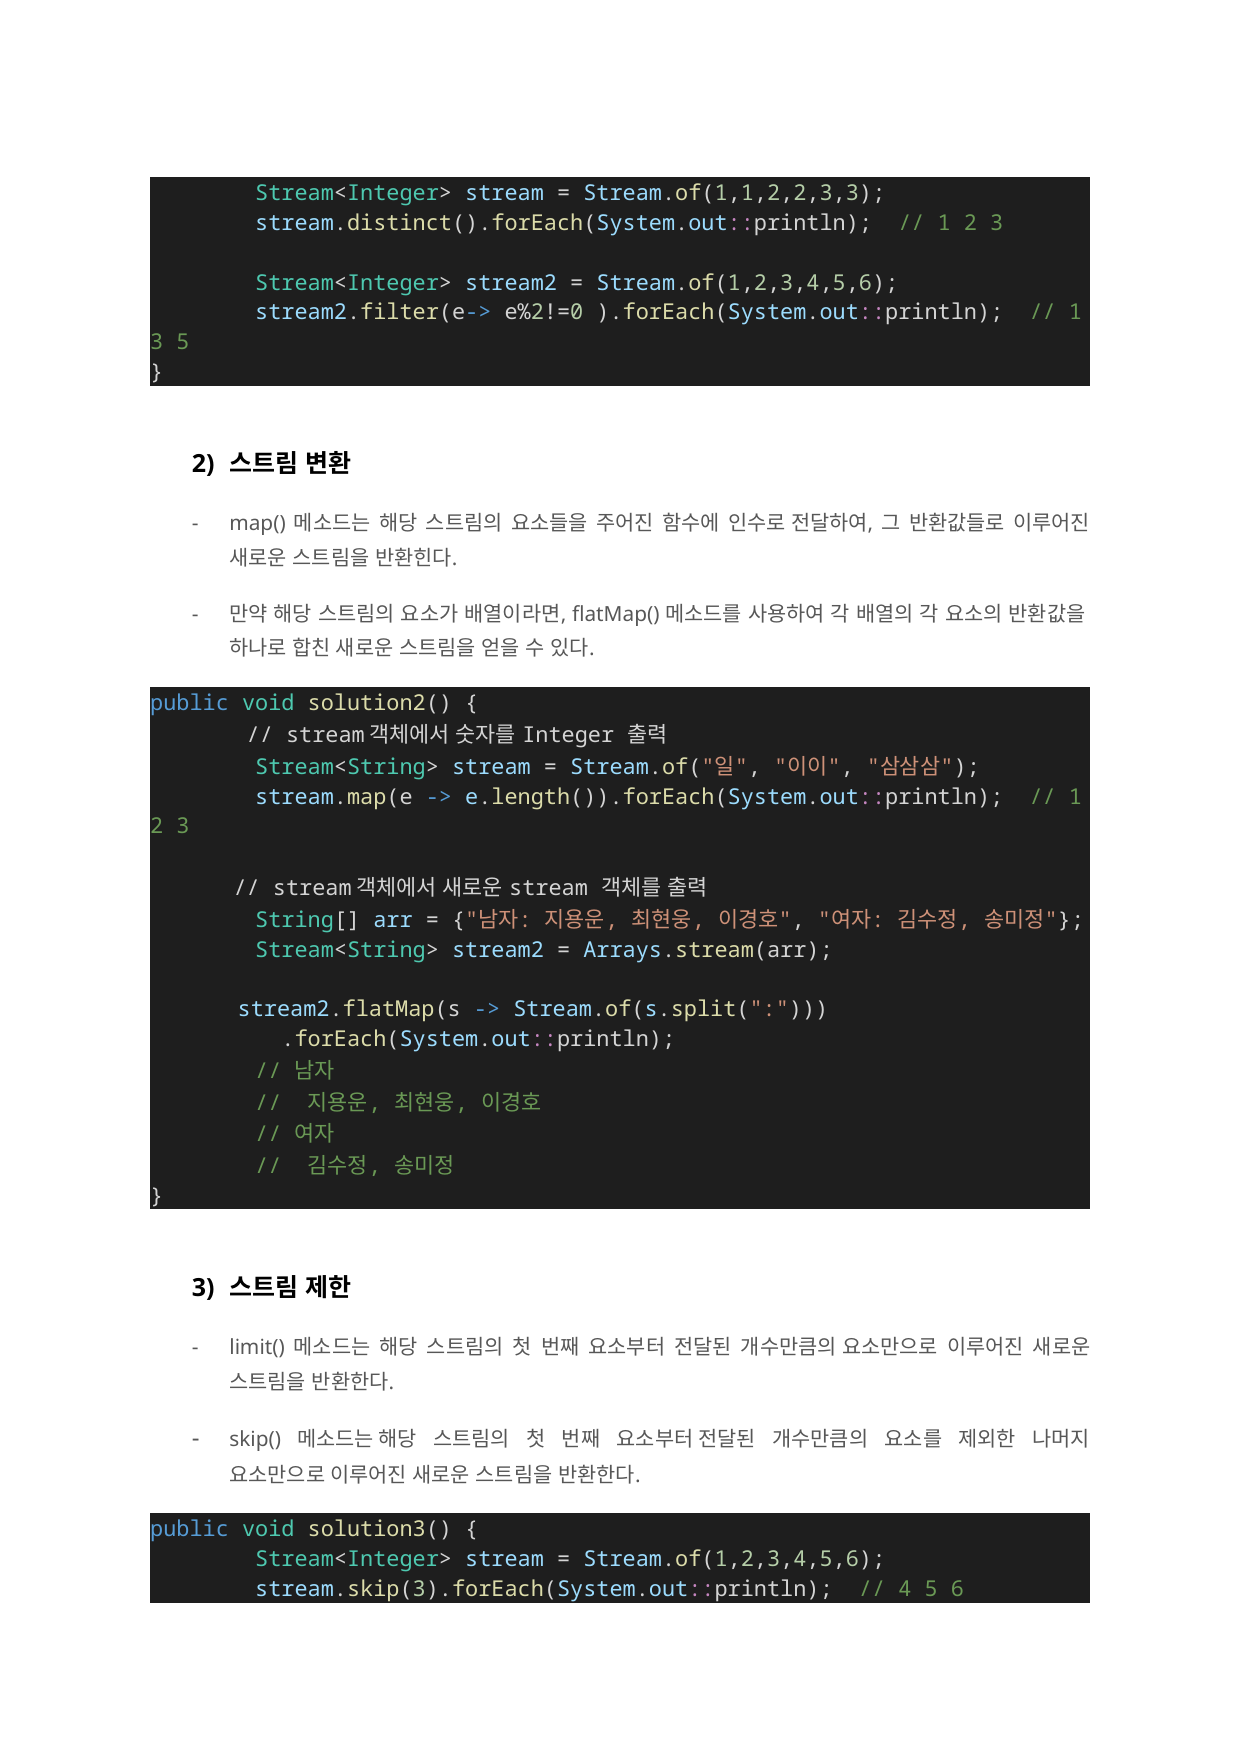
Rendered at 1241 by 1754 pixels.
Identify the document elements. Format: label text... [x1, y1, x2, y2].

text stream2.filter(e-> e%2!=0 ).forEach(System.out::println); // 1 3 5 [150, 296, 1090, 356]
text } [150, 1180, 1090, 1209]
text // 지용운, 최현웅, 이경호 [150, 1084, 1090, 1116]
text // stream객체에서 새로운 stream 객체를 출력 [150, 870, 1090, 902]
list 스트림 제한 [192, 1268, 1090, 1304]
text public void solution2() { [150, 687, 1090, 717]
text public void solution3() { [150, 1513, 1090, 1543]
list map() 메소드는 해당 스트림의 요소들을 주어진 함수에 인수로 전달하여, 그 반환값들로 이루어진 새로운 스트림을 반환힌다. [192, 506, 1090, 572]
text // 남자 [150, 1053, 1090, 1084]
text Stream<String> stream = Stream.of("일", "이이", "삼삼삼"); [150, 749, 1090, 781]
text String[] arr = {"남자: 지용운, 최현웅, 이경호", "여자: 김수정, 송미정"}; [150, 902, 1090, 933]
text } [150, 356, 1090, 386]
text // 김수정, 송미정 [150, 1148, 1090, 1180]
text Stream<Integer> stream = Stream.of(1,1,2,2,3,3); [150, 177, 1090, 207]
list skip() 메소드는 해당 스트림의 첫 번째 요소부터 전달된 개수만큼의 요소를 제외한 나머지 요소만으로 이루어진 새로운 스트림을 반환한다. [192, 1421, 1090, 1488]
text Stream<String> stream2 = Arrays.stream(arr); [150, 933, 1090, 963]
list 스트림 변환 [192, 444, 1090, 480]
text Stream<Integer> stream = Stream.of(1,2,3,4,5,6); [150, 1543, 1090, 1573]
text stream2.flatMap(s -> Stream.of(s.split(":"))) [150, 993, 1090, 1023]
text Stream<Integer> stream2 = Stream.of(1,2,3,4,5,6); [150, 267, 1090, 296]
text // stream객체에서 숫자를 Integer 출력 [150, 717, 1090, 749]
text stream.distinct().forEach(System.out::println); // 1 2 3 [150, 207, 1090, 237]
list limit() 메소드는 해당 스트림의 첫 번째 요소부터 전달된 개수만큼의 요소만으로 이루어진 새로운 스트림을 반환한다. [192, 1330, 1090, 1395]
text // 여자 [150, 1116, 1090, 1148]
text .forEach(System.out::println); [150, 1023, 1090, 1053]
list 만약 해당 스트림의 요소가 배열이라면, flatMap() 메소드를 사용하여 각 배열의 각 요소의 반환값을 하나로 합친 새로운 스트림을 얻을 수 있다. [192, 597, 1090, 662]
text stream.map(e -> e.length()).forEach(System.out::println); // 1 2 3 [150, 781, 1090, 840]
text stream.skip(3).forEach(System.out::println); // 4 5 6 [150, 1573, 1090, 1603]
